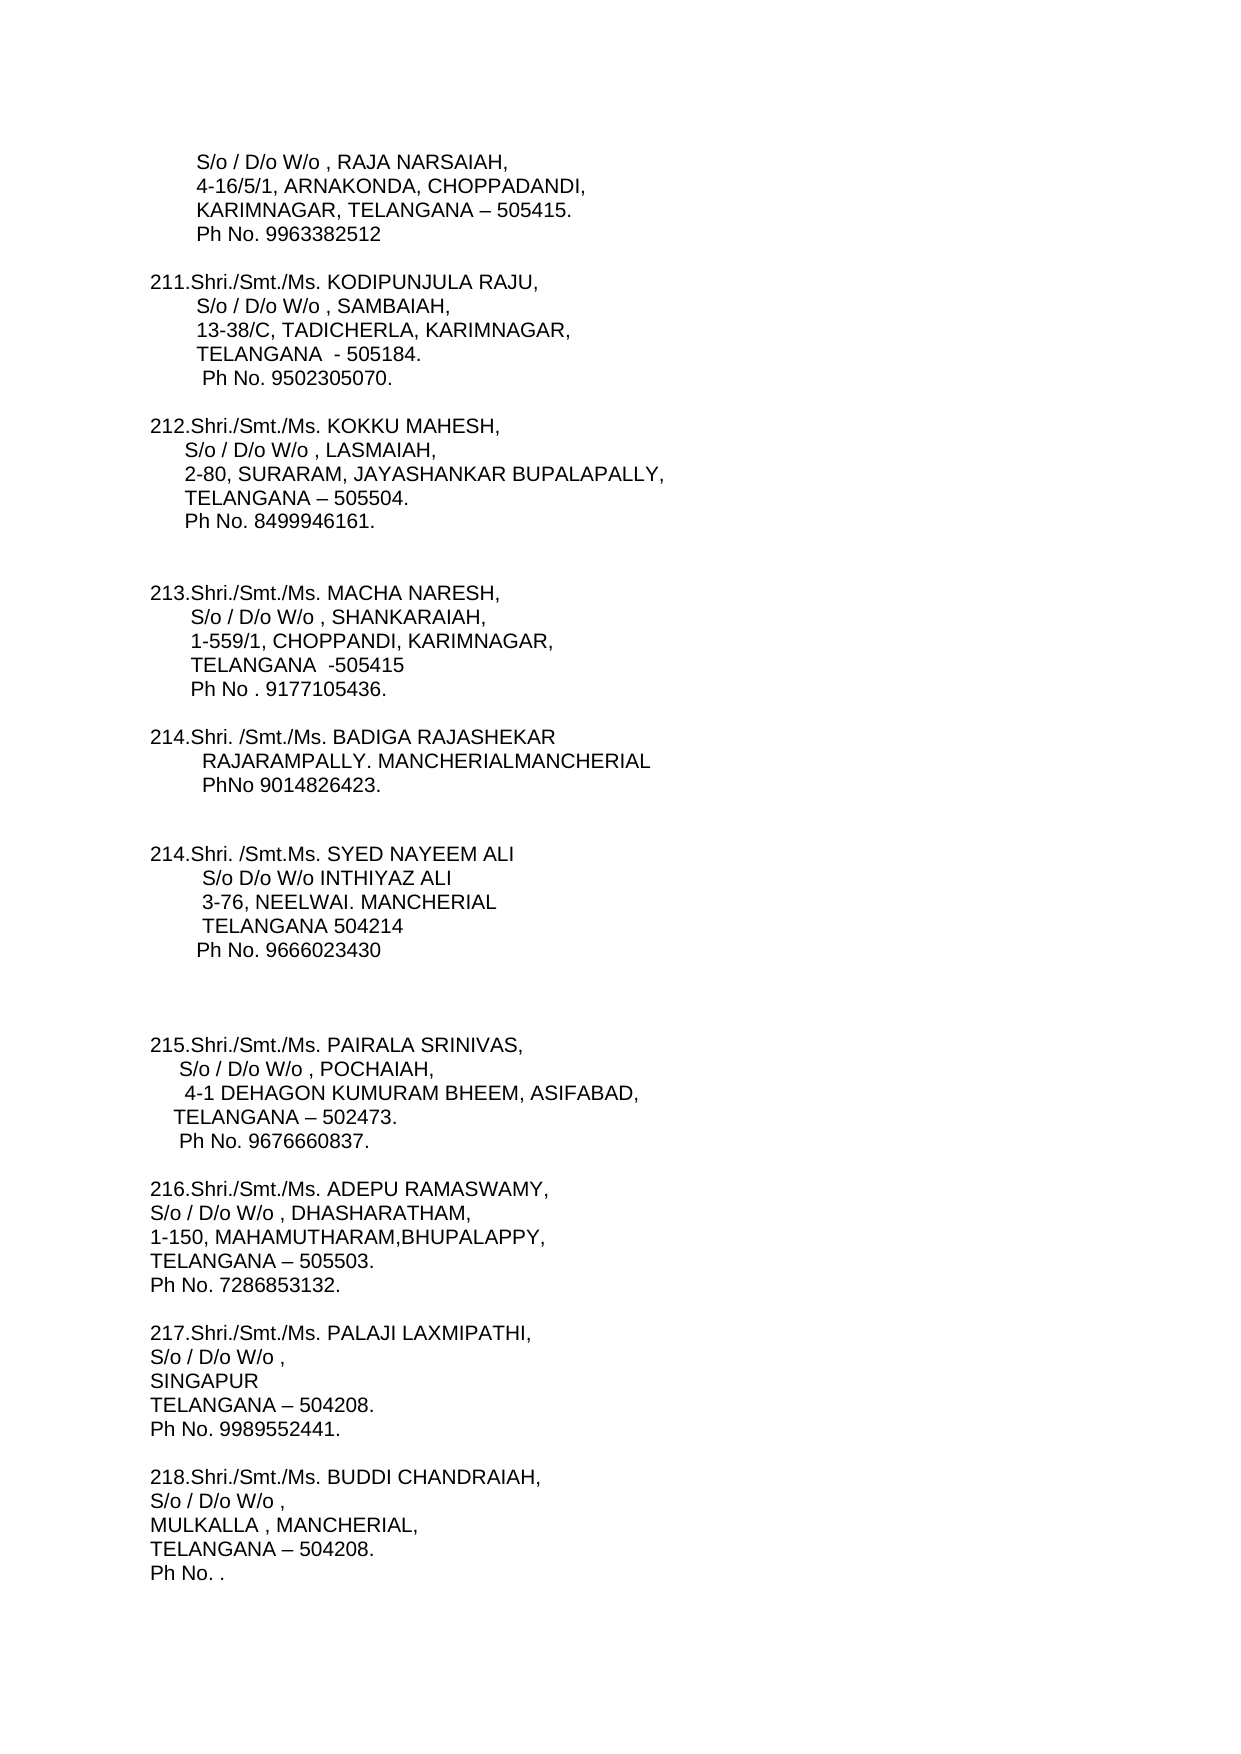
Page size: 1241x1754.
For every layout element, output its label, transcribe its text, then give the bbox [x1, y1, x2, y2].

text 1-559/1, CHOPPANDI, KARIMNAGAR, [150, 629, 1090, 653]
text 212.Shri./Smt./Ms. KOKKU MAHESH, [150, 413, 1090, 437]
text Ph No. 9963382512 [150, 222, 1090, 246]
text TELANGANA - 505184. [150, 342, 1090, 366]
text KARIMNAGAR, TELANGANA – 505415. [150, 198, 1090, 222]
text 4-16/5/1, ARNAKONDA, CHOPPADANDI, [150, 174, 1090, 198]
text 214.Shri. /Smt.Ms. SYED NAYEEM ALI [150, 842, 1090, 866]
text 214.Shri. /Smt./Ms. BADIGA RAJASHEKAR [150, 725, 1090, 749]
text TELANGANA 504214 [150, 913, 1090, 937]
text S/o D/o W/o INTHIYAZ ALI [150, 866, 1090, 889]
text S/o / D/o W/o , [150, 1488, 1090, 1512]
text S/o / D/o W/o , POCHAIAH, [150, 1057, 1090, 1081]
text Ph No. 9676660837. [150, 1129, 1090, 1153]
text S/o / D/o W/o , SHANKARAIAH, [150, 605, 1090, 629]
text RAJARAMPALLY. MANCHERIALMANCHERIAL [150, 749, 1090, 773]
text Ph No. 9989552441. [150, 1417, 1090, 1441]
text S/o / D/o W/o , [150, 1345, 1090, 1369]
text 1-150, MAHAMUTHARAM,BHUPALAPPY, [150, 1225, 1090, 1249]
text 216.Shri./Smt./Ms. ADEPU RAMASWAMY, [150, 1177, 1090, 1201]
text TELANGANA – 505503. [150, 1249, 1090, 1273]
text Ph No. 8499946161. [150, 509, 1090, 533]
text Ph No. 9502305070. [150, 366, 1090, 389]
text 211.Shri./Smt./Ms. KODIPUNJULA RAJU, [150, 270, 1090, 294]
text 3-76, NEELWAI. MANCHERIAL [150, 889, 1090, 913]
text Ph No. . [150, 1560, 1090, 1584]
text 213.Shri./Smt./Ms. MACHA NARESH, [150, 581, 1090, 605]
text S/o / D/o W/o , DHASHARATHAM, [150, 1201, 1090, 1225]
text TELANGANA – 505504. [150, 485, 1090, 509]
text TELANGANA – 502473. [150, 1105, 1090, 1129]
text TELANGANA – 504208. [150, 1536, 1090, 1560]
text TELANGANA – 504208. [150, 1393, 1090, 1417]
text Ph No. 9666023430 [150, 937, 1090, 961]
text MULKALLA , MANCHERIAL, [150, 1512, 1090, 1536]
text 218.Shri./Smt./Ms. BUDDI CHANDRAIAH, [150, 1464, 1090, 1488]
text S/o / D/o W/o , RAJA NARSAIAH, [150, 150, 1090, 174]
text S/o / D/o W/o , LASMAIAH, [150, 437, 1090, 461]
text 215.Shri./Smt./Ms. PAIRALA SRINIVAS, [150, 1033, 1090, 1057]
text 4-1 DEHAGON KUMURAM BHEEM, ASIFABAD, [150, 1081, 1090, 1105]
text PhNo 9014826423. [150, 773, 1090, 797]
text 2-80, SURARAM, JAYASHANKAR BUPALAPALLY, [150, 461, 1090, 485]
text TELANGANA -505415 [150, 653, 1090, 677]
text 13-38/C, TADICHERLA, KARIMNAGAR, [150, 318, 1090, 342]
text 217.Shri./Smt./Ms. PALAJI LAXMIPATHI, [150, 1321, 1090, 1345]
text Ph No . 9177105436. [150, 677, 1090, 701]
text Ph No. 7286853132. [150, 1273, 1090, 1297]
text S/o / D/o W/o , SAMBAIAH, [150, 294, 1090, 318]
text SINGAPUR [150, 1369, 1090, 1393]
